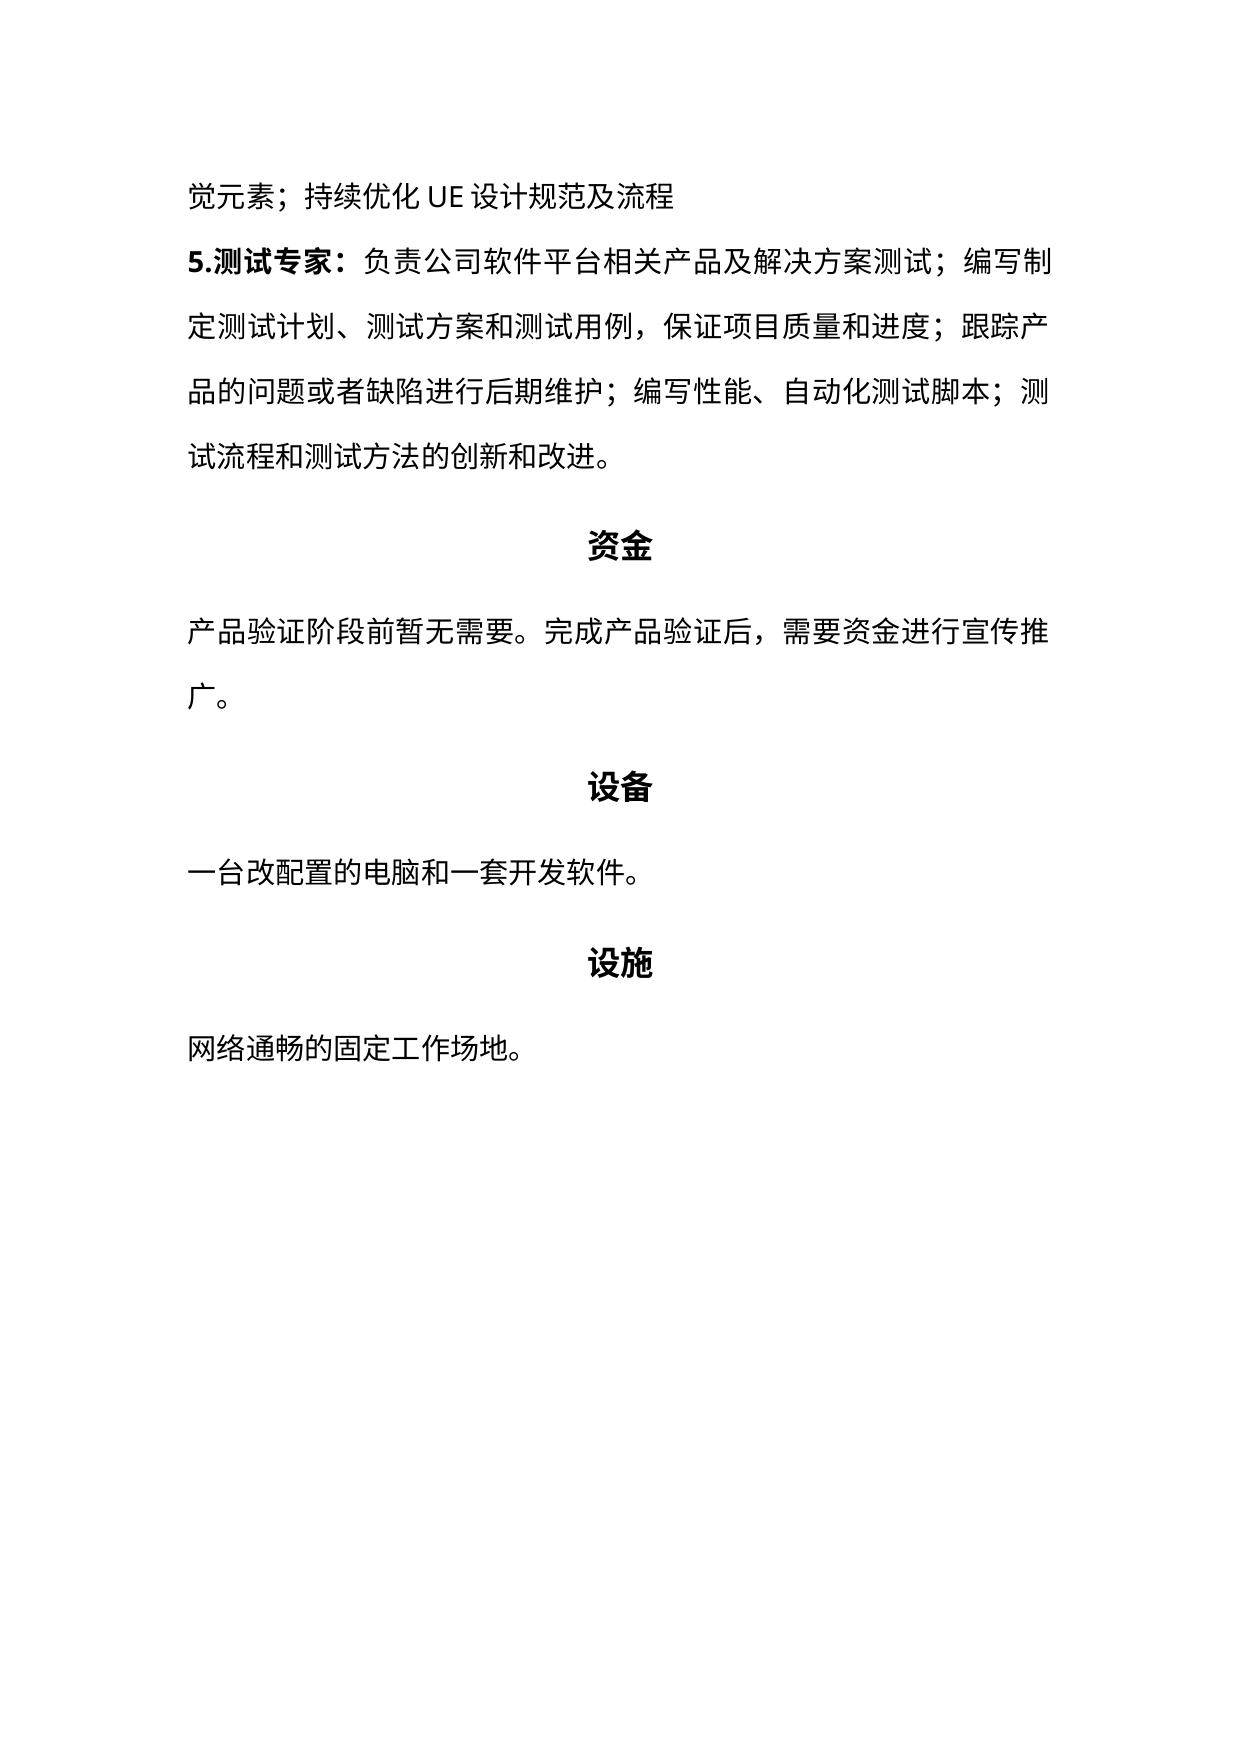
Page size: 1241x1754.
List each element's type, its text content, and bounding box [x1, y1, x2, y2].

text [187, 162, 1053, 227]
text 产品验证阶段前暂无需要。完成产品验证后，需要资金进行宣传推广。 [187, 598, 1053, 728]
subtitle 资金 [187, 512, 1053, 577]
subtitle 设备 [187, 753, 1053, 818]
subtitle 设施 [187, 928, 1053, 993]
text 网络通畅的固定工作场地。 [187, 1014, 1053, 1079]
text 5.测试专家：负责公司软件平台相关产品及解决方案测试；编写制定测试计划、测试方案和测试用例，保证项目质量和进度；跟踪产品的问题或者缺陷进行后期维护；编写性能、自动化测试脚本；测试流程和测试方法的创新和改进。 [187, 227, 1053, 487]
text 一台改配置的电脑和一套开发软件。 [187, 838, 1053, 903]
